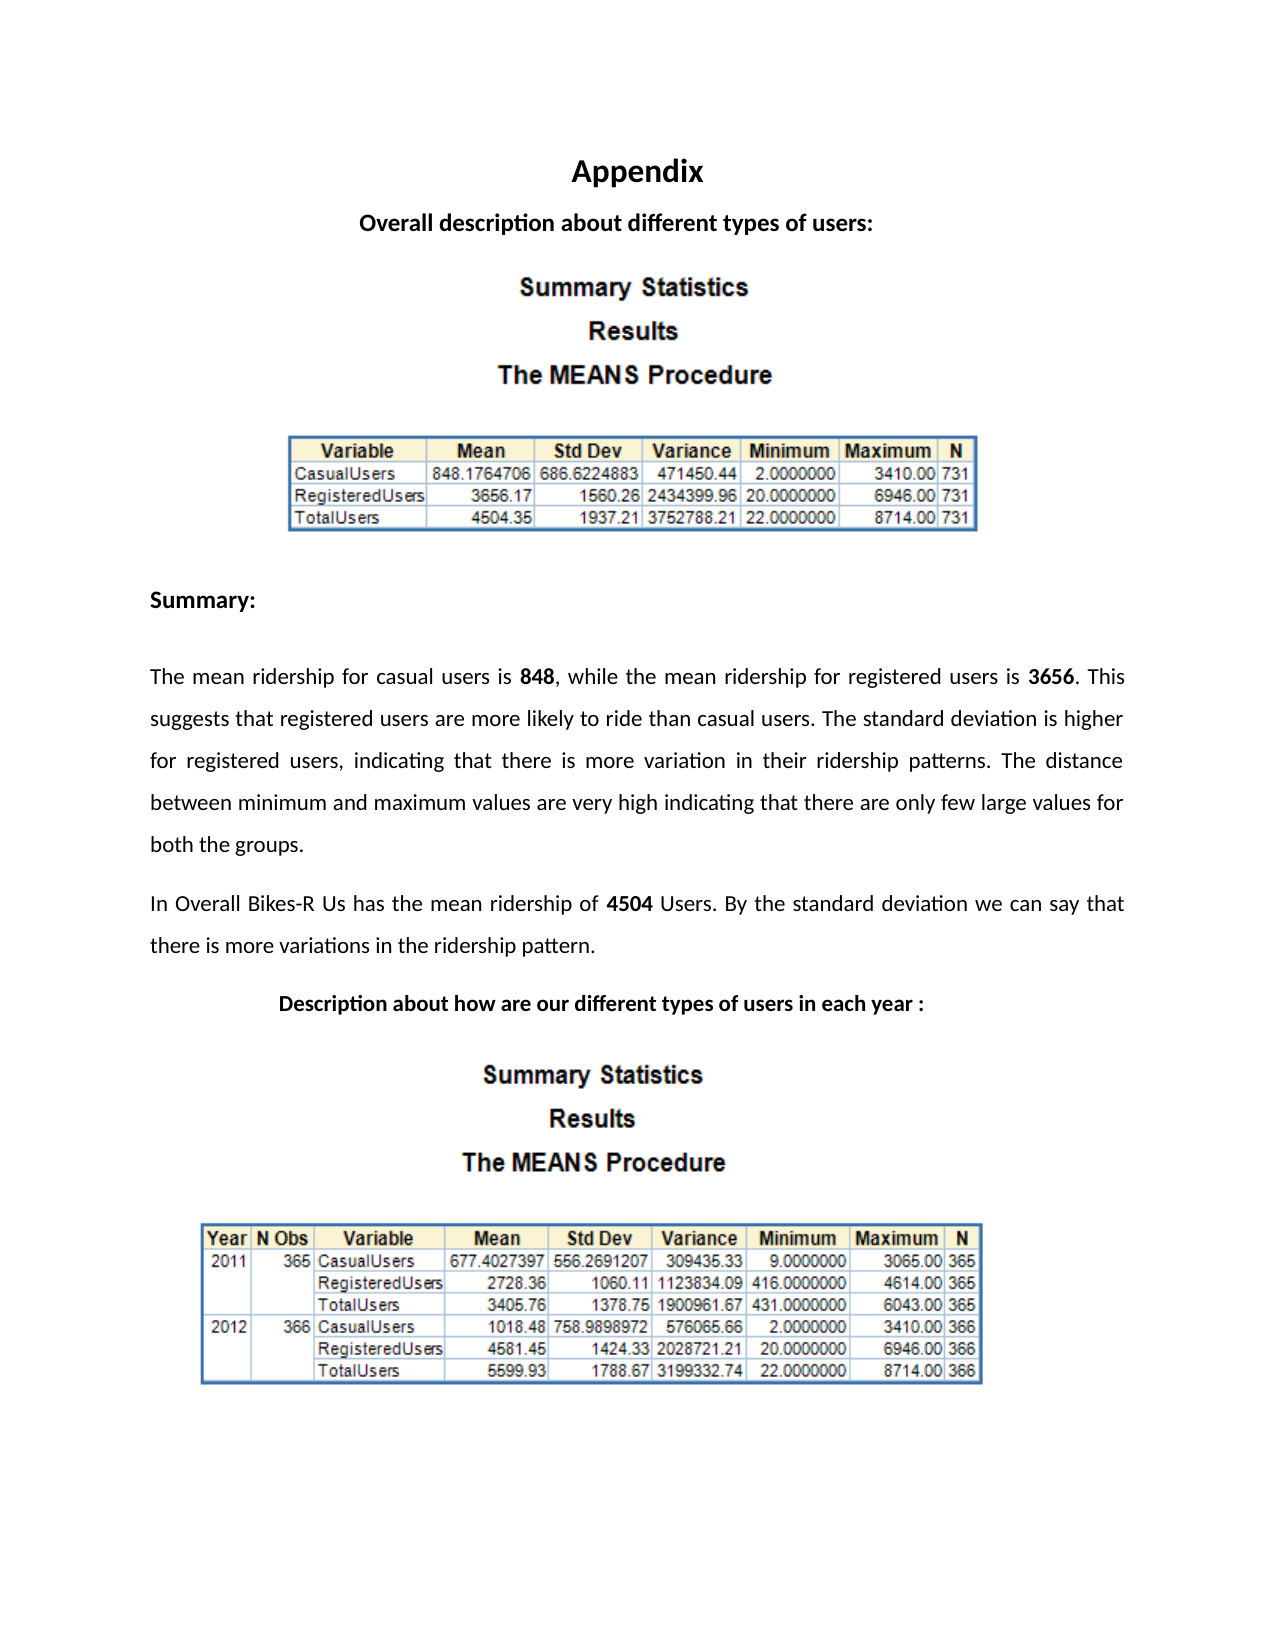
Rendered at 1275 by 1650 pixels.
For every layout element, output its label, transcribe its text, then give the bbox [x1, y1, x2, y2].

text Overall description about different types of users: [150, 207, 1125, 238]
text The mean ridership for casual users is 848, while the mean ridership for registered users is 3656. This suggests that registered users are more likely to ride than casual users. The standard deviation is higher for registered users, indicating that there is more variation in their ridership patterns. The distance between minimum and maximum values are very high indicating that there are only few large values for both the groups. [150, 662, 1125, 858]
text In Overall Bikes-R Us has the mean ridership of 4504 Users. By the standard deviation we can say that there is more variations in the ridership pattern. [150, 889, 1125, 959]
text Appendix [150, 150, 1125, 191]
text Description about how are our different types of users in each year : [150, 989, 1125, 1017]
text Summary: [150, 584, 1125, 615]
picture [150, 1048, 1039, 1402]
picture [229, 254, 1020, 538]
